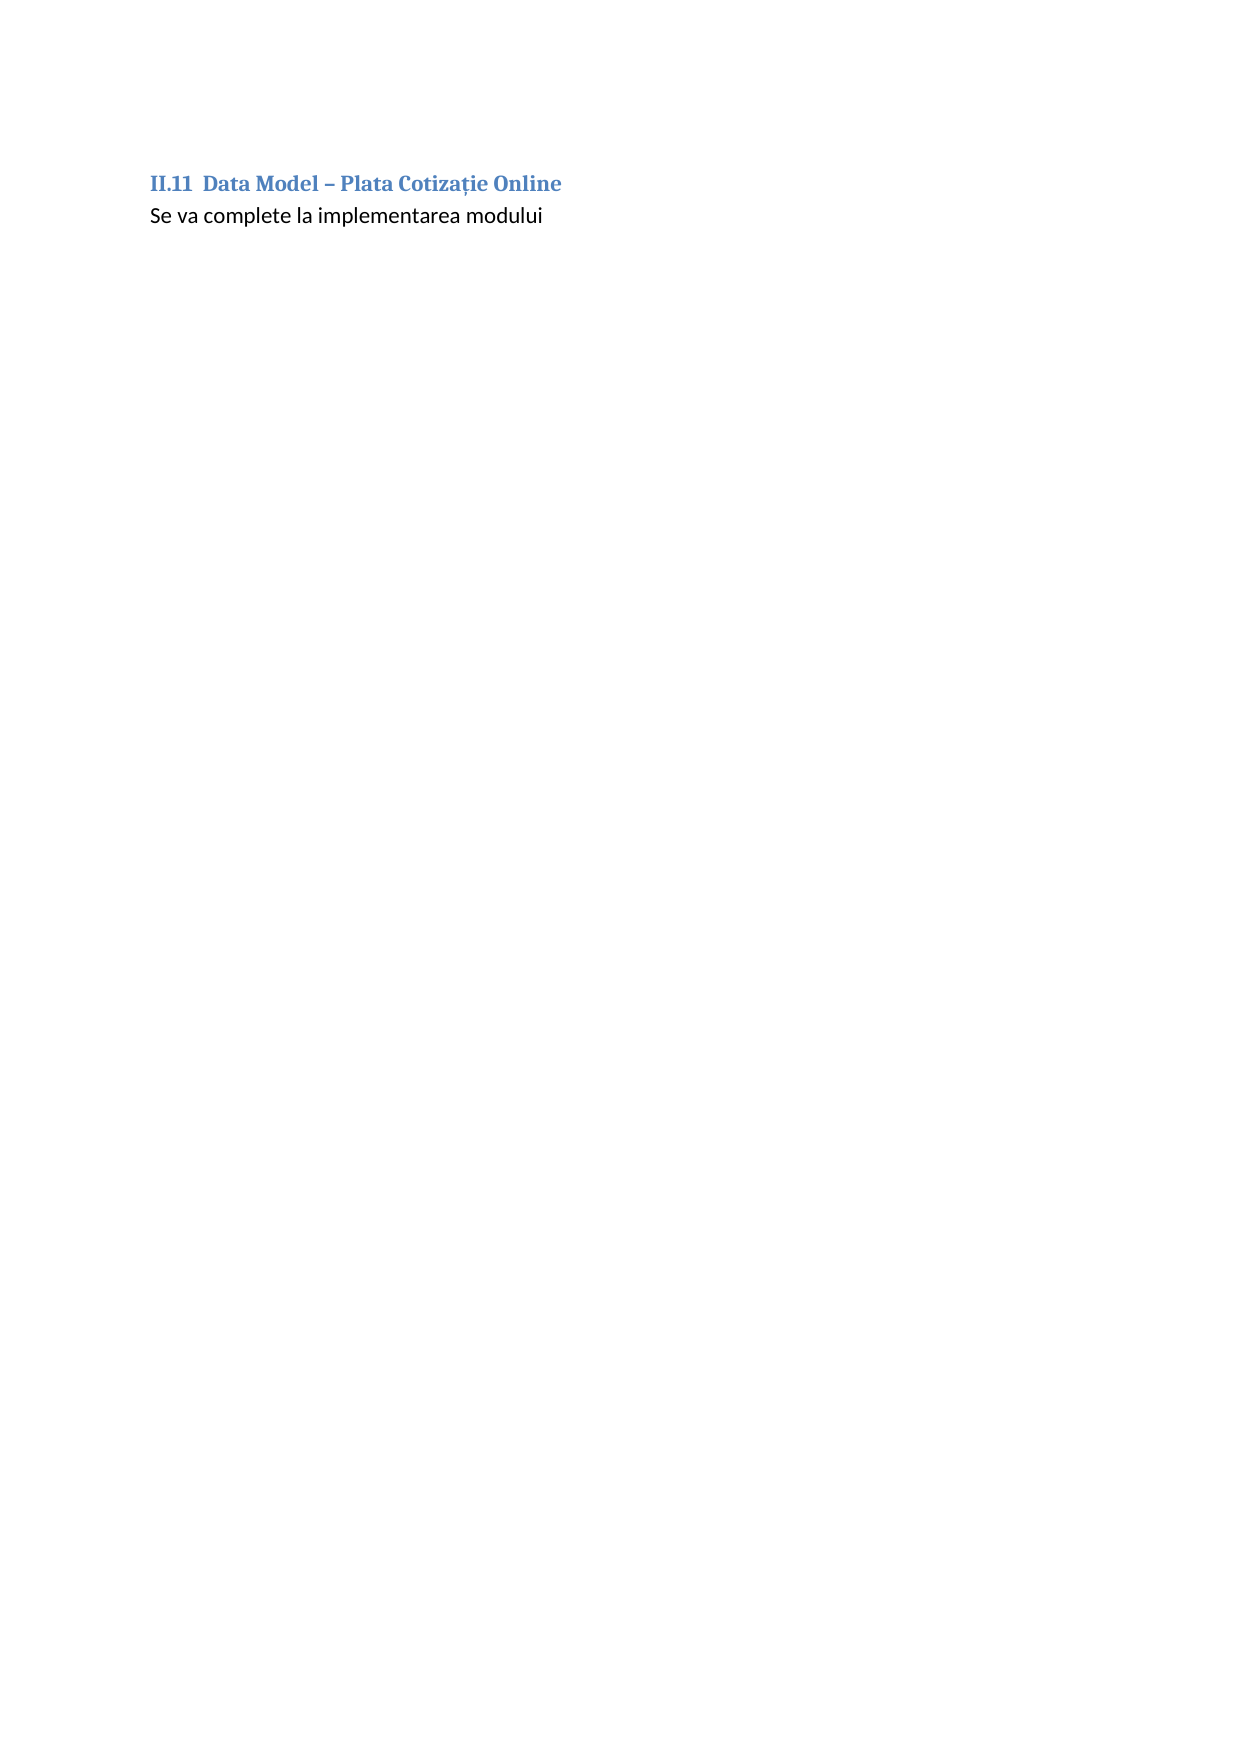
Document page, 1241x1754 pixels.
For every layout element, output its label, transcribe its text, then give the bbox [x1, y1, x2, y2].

text Se va complete la implementarea modului [150, 201, 1090, 229]
subtitle II.11 Data Model – Plata Cotizație Online [150, 171, 1090, 197]
